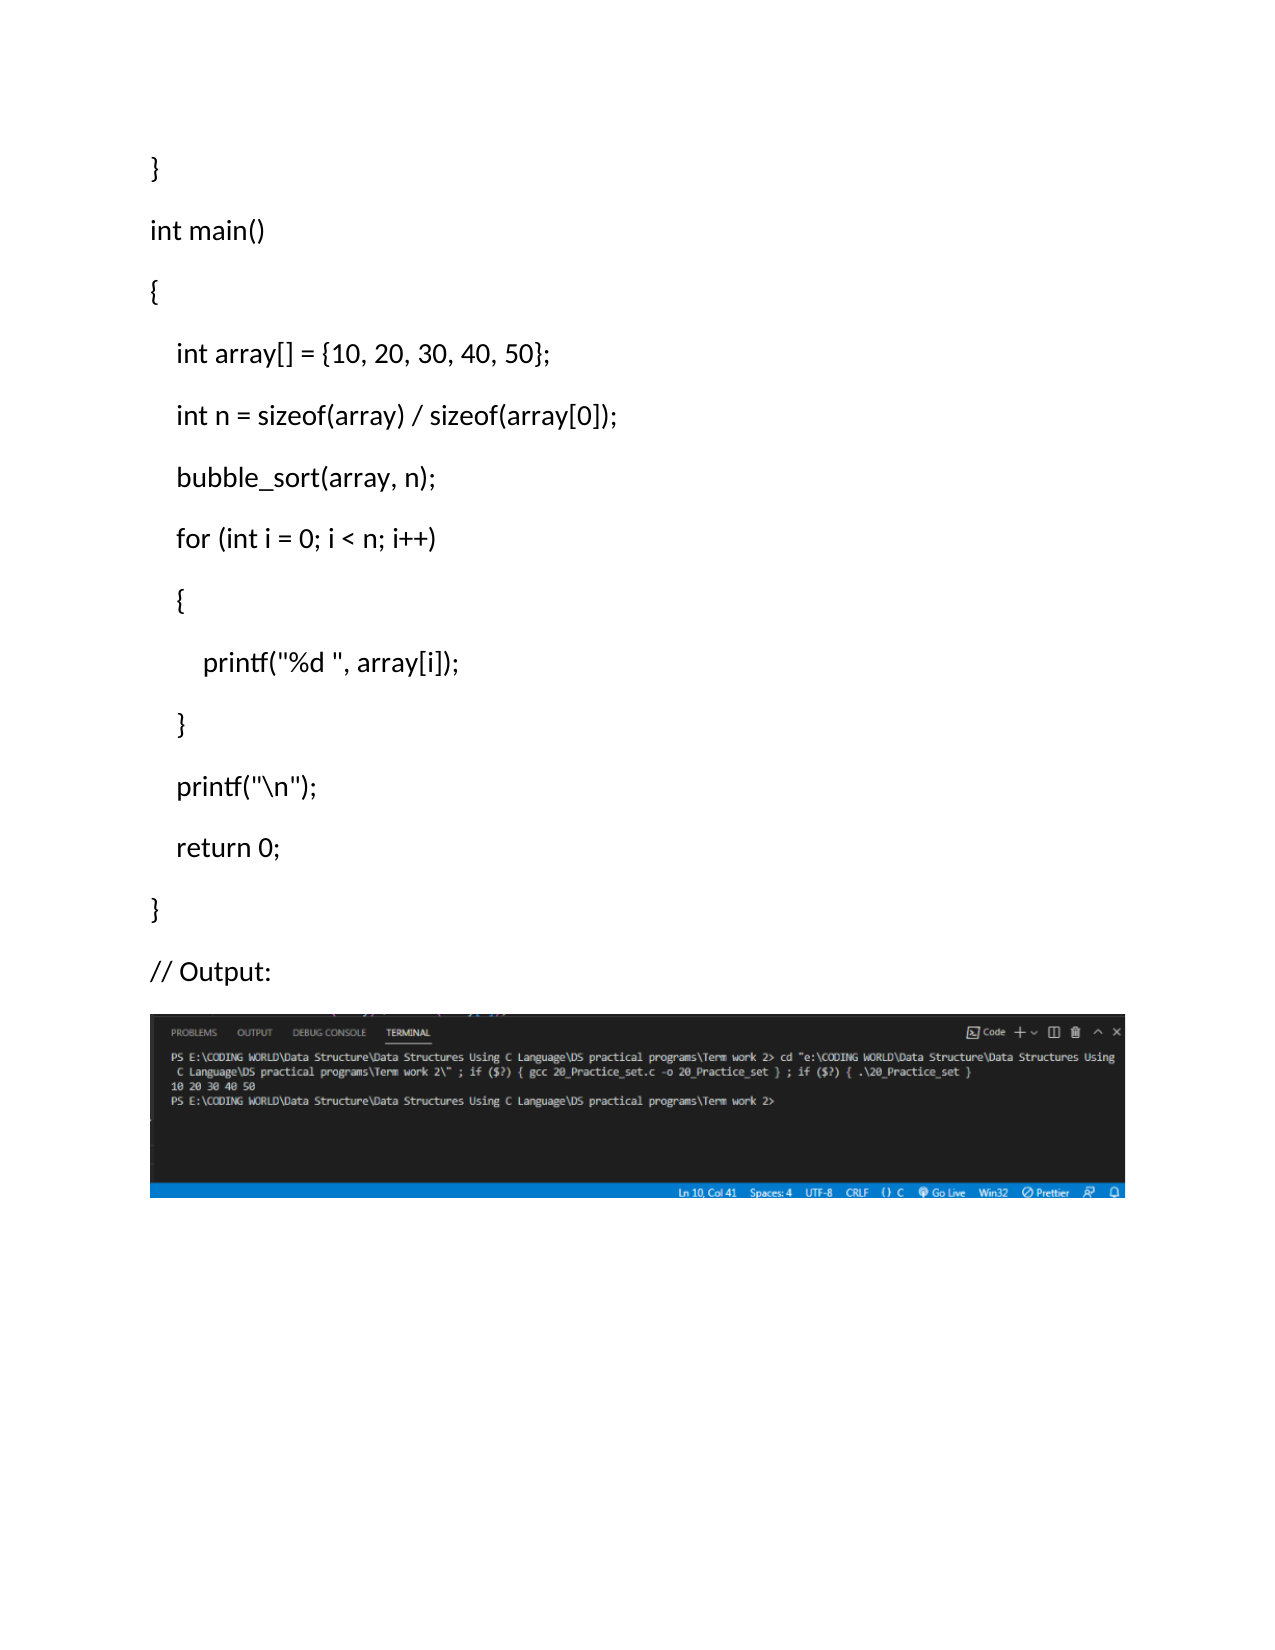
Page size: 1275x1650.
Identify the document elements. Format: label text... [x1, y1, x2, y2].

text { [150, 582, 1125, 618]
text } [150, 706, 1125, 742]
picture [150, 1014, 1125, 1198]
text int main() [150, 212, 1125, 247]
text return 0; [150, 829, 1125, 865]
text printf("\n"); [150, 768, 1125, 803]
text printf("%d ", array[i]); [150, 644, 1125, 680]
text for (int i = 0; i < n; i++) [150, 521, 1125, 556]
text } [150, 150, 1125, 186]
text int array[] = {10, 20, 30, 40, 50}; [150, 335, 1125, 371]
text } [150, 891, 1125, 927]
text // Output: [150, 953, 1125, 989]
text { [150, 273, 1125, 309]
text bubble_sort(array, n); [150, 459, 1125, 494]
text int n = sizeof(array) / sizeof(array[0]); [150, 397, 1125, 433]
